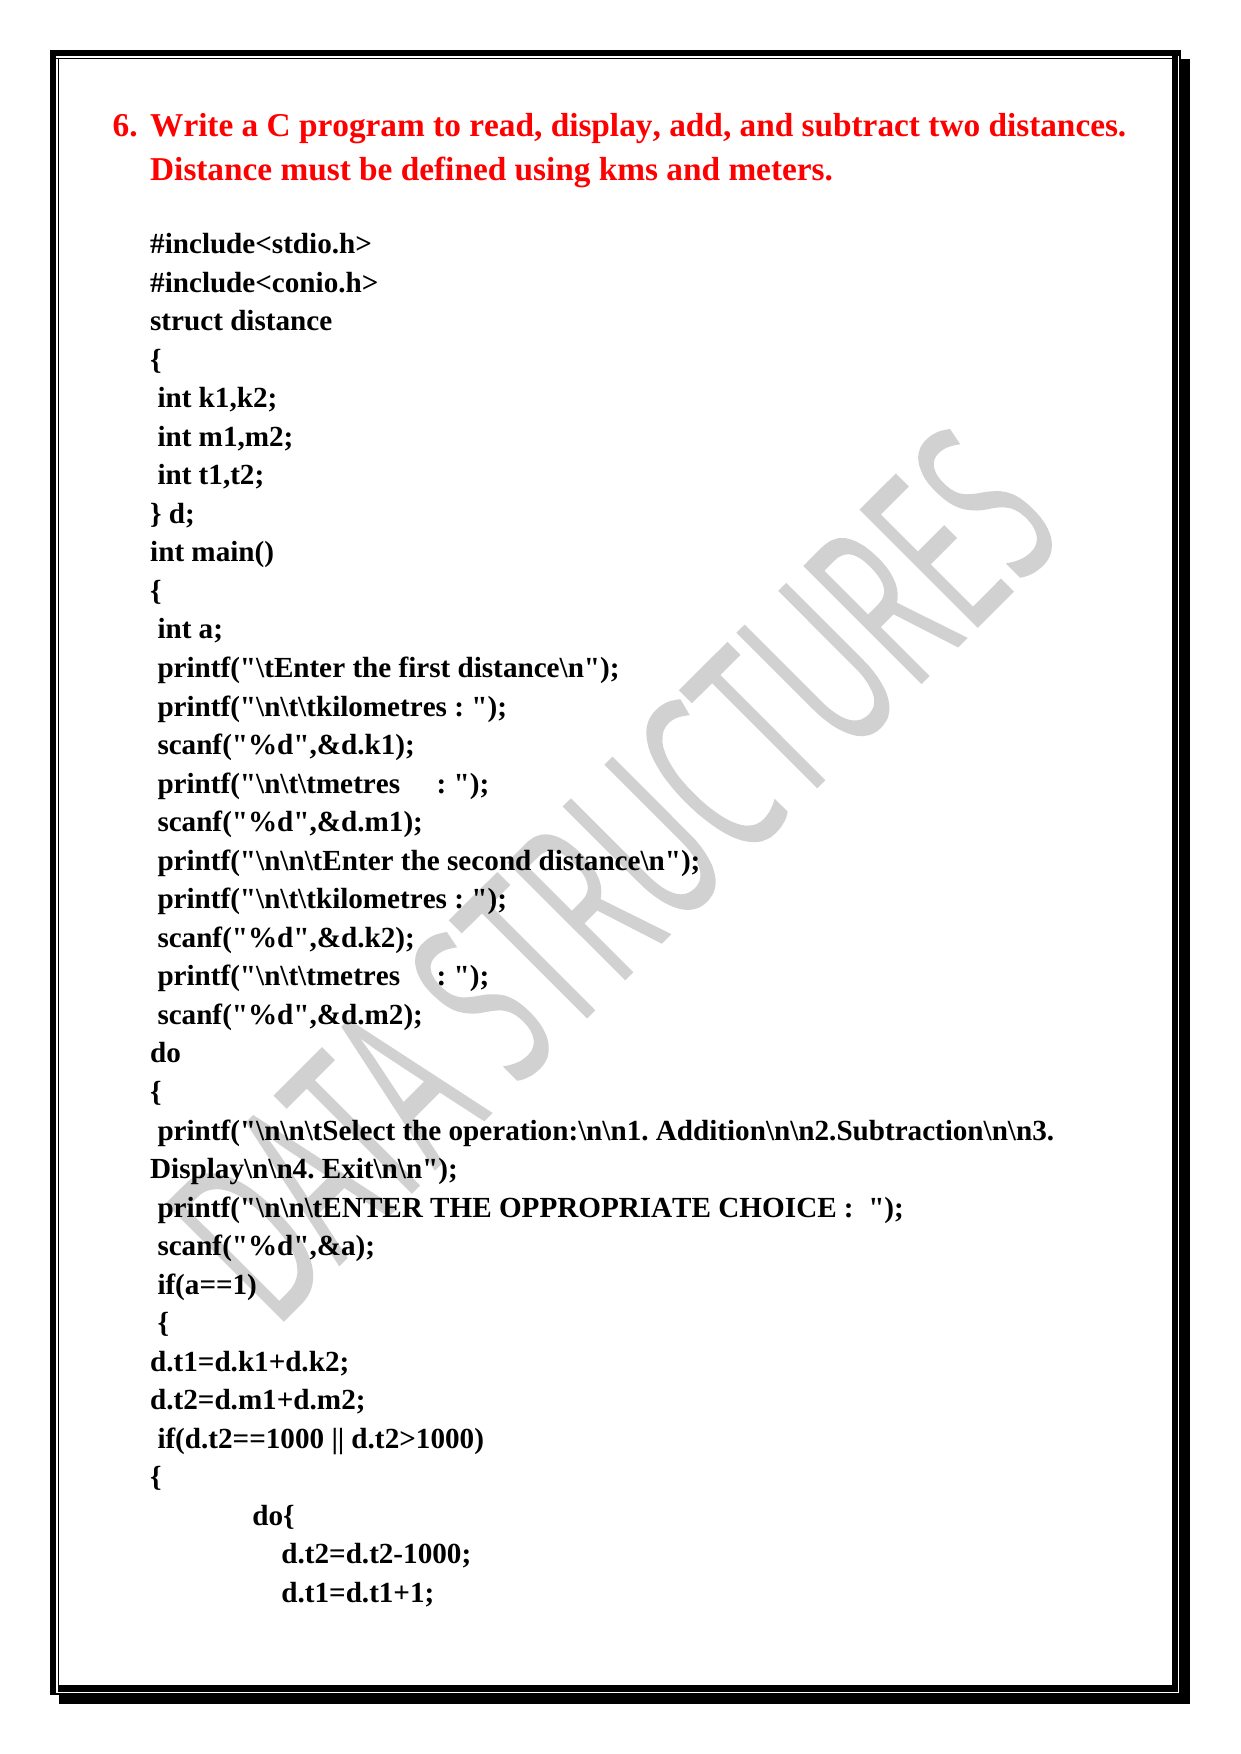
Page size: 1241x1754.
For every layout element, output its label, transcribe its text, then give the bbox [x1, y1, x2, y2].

list { [150, 573, 1156, 607]
list scanf("%d",&a); [150, 1228, 1156, 1262]
list do [150, 1036, 1156, 1069]
list printf("\n\n\tENTER THE OPPROPRIATE CHOICE : "); [150, 1190, 1156, 1223]
list { [150, 1305, 1156, 1339]
list scanf("%d",&d.m2); [150, 997, 1156, 1031]
list int m1,m2; [150, 419, 1156, 452]
list printf("\n\t\tkilometres : "); [150, 689, 1156, 722]
list printf("\n\n\tEnter the second distance\n"); [150, 843, 1156, 876]
list } d; [150, 496, 1156, 529]
list struct distance [150, 303, 1156, 337]
list printf("\n\t\tkilometres : "); [150, 881, 1156, 915]
list #include<stdio.h> [150, 226, 1156, 260]
list #include<conio.h> [150, 265, 1156, 298]
list d.t1=d.t1+1; [150, 1575, 1156, 1609]
list if(d.t2==1000 || d.t2>1000) [150, 1421, 1156, 1454]
list if(a==1) [150, 1267, 1156, 1300]
list int a; [150, 612, 1156, 645]
list Write a C program to read, display, add, and subtract two distances. Distance must be defined using kms and meters. [112, 105, 1156, 187]
list d.t2=d.t2-1000; [150, 1537, 1156, 1570]
list do{ [150, 1498, 1156, 1532]
list { [150, 1074, 1156, 1108]
list { [150, 342, 1156, 375]
list printf("\n\t\tmetres : "); [150, 958, 1156, 992]
list int t1,t2; [150, 457, 1156, 491]
list scanf("%d",&d.m1); [150, 804, 1156, 838]
list int k1,k2; [150, 380, 1156, 414]
list int main() [150, 534, 1156, 568]
list printf("\n\n\tSelect the operation:\n\n1. Addition\n\n2.Subtraction\n\n3. Display\n\n4. Exit\n\n"); [150, 1113, 1156, 1185]
list d.t1=d.k1+d.k2; [150, 1344, 1156, 1377]
list { [150, 1459, 1156, 1493]
list d.t2=d.m1+d.m2; [150, 1382, 1156, 1416]
list printf("\n\t\tmetres : "); [150, 766, 1156, 799]
list scanf("%d",&d.k2); [150, 920, 1156, 953]
list scanf("%d",&d.k1); [150, 727, 1156, 761]
list printf("\tEnter the first distance\n"); [150, 650, 1156, 684]
